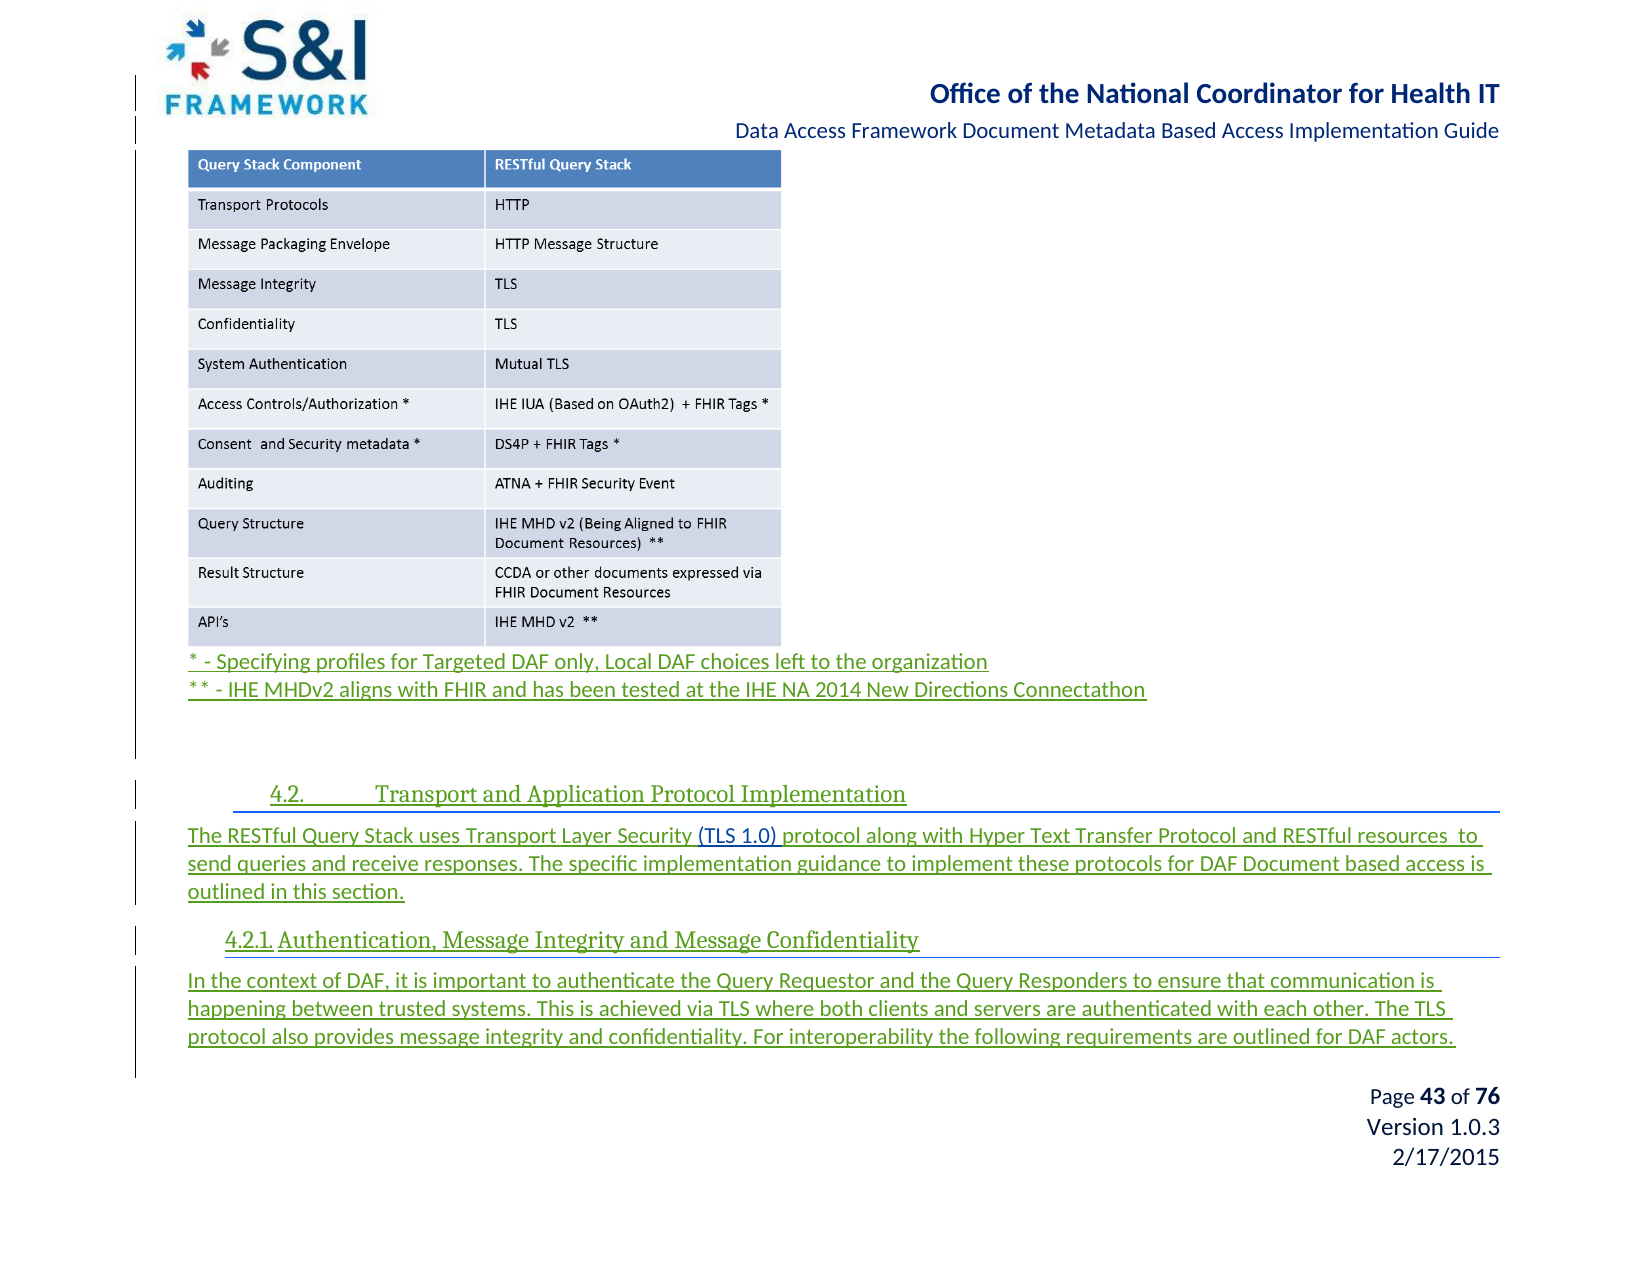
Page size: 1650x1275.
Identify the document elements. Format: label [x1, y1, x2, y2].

picture [187, 150, 782, 647]
picture [157, 5, 380, 126]
